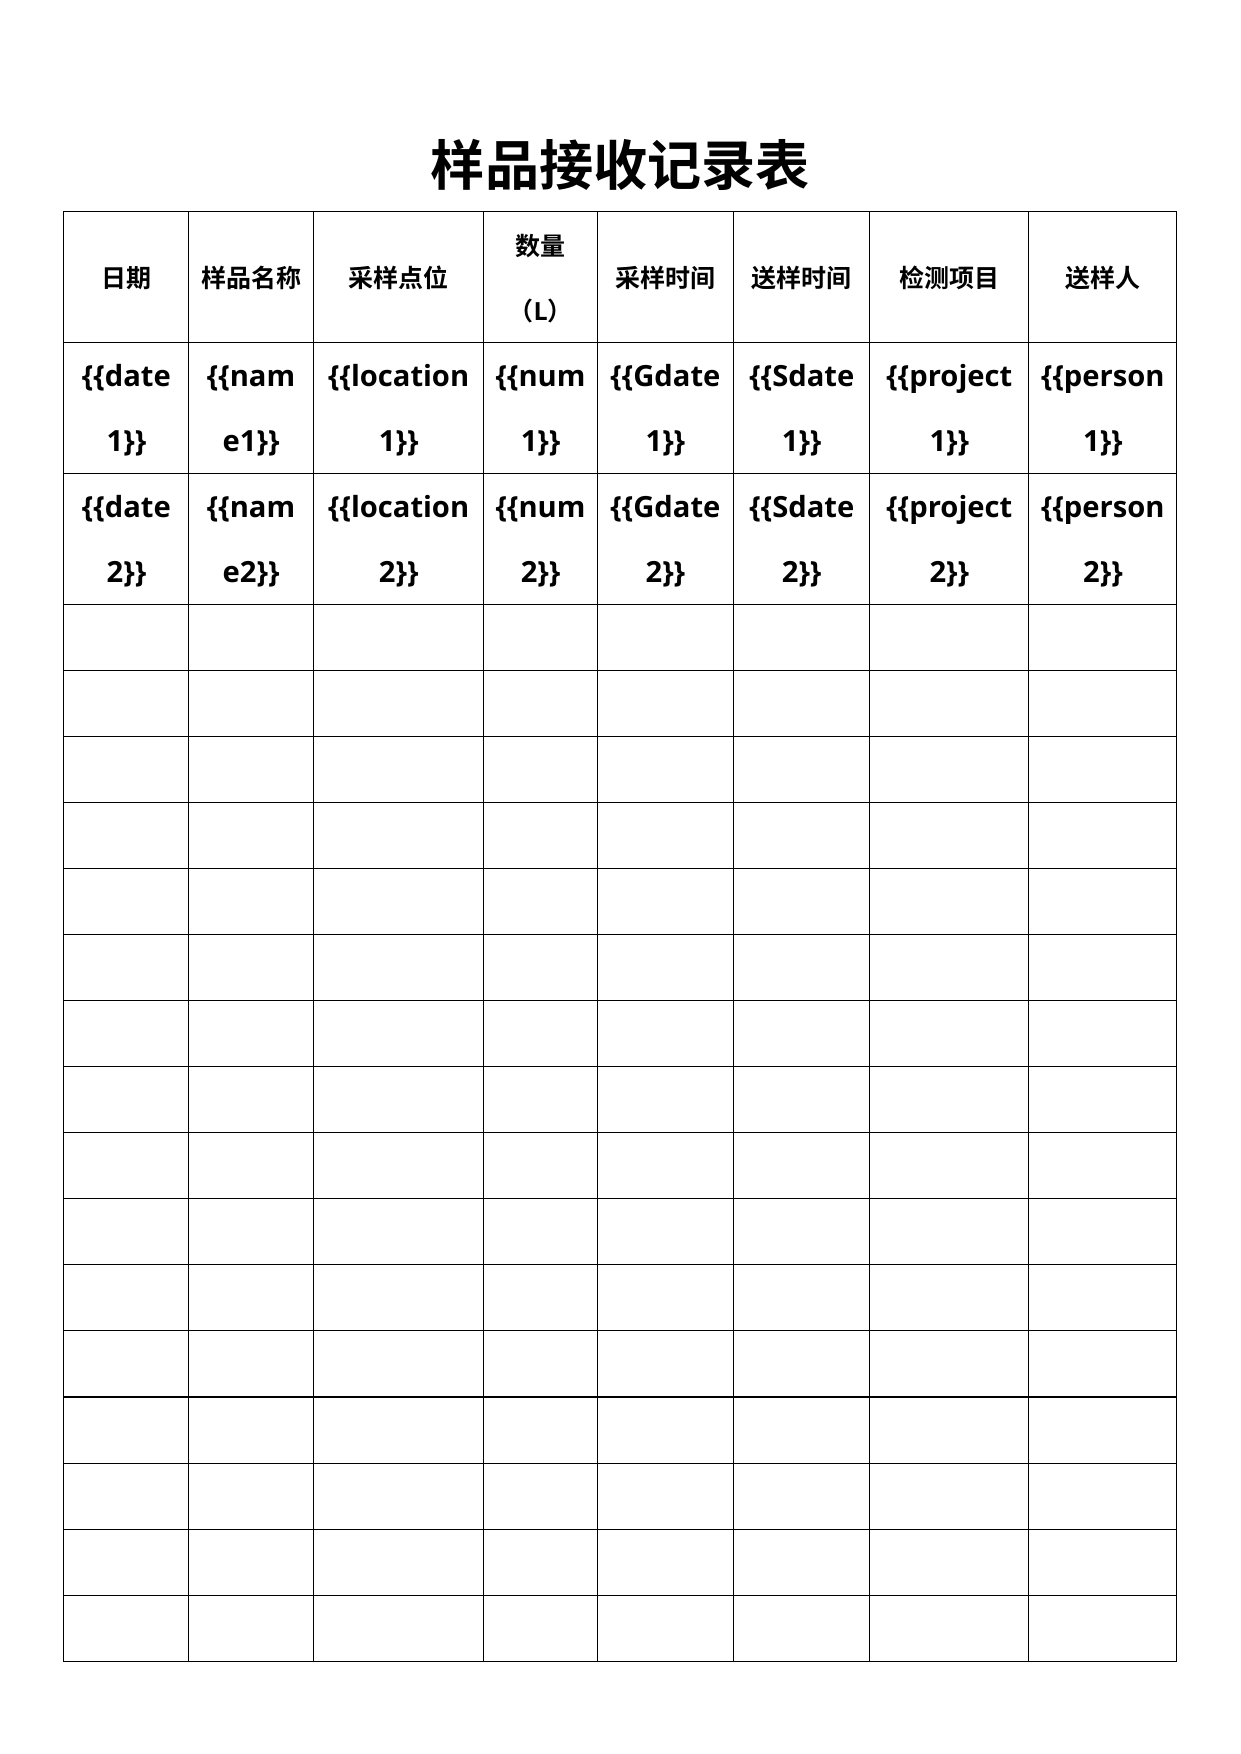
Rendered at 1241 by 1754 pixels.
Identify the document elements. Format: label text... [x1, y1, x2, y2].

table_cell [870, 869, 1028, 934]
table_cell [484, 1530, 597, 1594]
table_cell {{project1}} [870, 343, 1028, 473]
table_cell {{Sdate2}} [734, 474, 869, 604]
table_cell [314, 1398, 483, 1462]
table_cell [734, 1464, 869, 1528]
table_cell [484, 1199, 597, 1264]
table_cell [1029, 1331, 1176, 1396]
table_cell [189, 1067, 313, 1132]
table_cell [598, 671, 733, 736]
table_header 采样点位 [314, 212, 483, 342]
table_cell [314, 671, 483, 736]
table_cell [598, 1133, 733, 1198]
table_cell [870, 1331, 1028, 1396]
table_cell [189, 803, 313, 868]
table_cell {{project2}} [870, 474, 1028, 604]
table_cell [64, 1199, 188, 1264]
table_cell [734, 869, 869, 934]
table_cell [734, 1001, 869, 1066]
table_cell [734, 1199, 869, 1264]
table_cell [64, 935, 188, 1000]
table_cell [64, 1265, 188, 1330]
table_cell [870, 737, 1028, 802]
table_cell [870, 1464, 1028, 1528]
table_cell [870, 1067, 1028, 1132]
table_cell [734, 1530, 869, 1594]
table_cell [484, 671, 597, 736]
table_cell {{num1}} [484, 343, 597, 473]
table_cell [734, 1596, 869, 1661]
table_cell [598, 1001, 733, 1066]
table_cell [64, 1398, 188, 1462]
table_cell [870, 1265, 1028, 1330]
table_cell [598, 1530, 733, 1594]
table_cell [189, 605, 313, 670]
table_cell [314, 605, 483, 670]
table_cell [598, 1398, 733, 1462]
table_cell [870, 671, 1028, 736]
table_cell [484, 1265, 597, 1330]
table_cell [314, 1199, 483, 1264]
table_cell [189, 671, 313, 736]
table_header 日期 [64, 212, 188, 342]
table_cell [734, 803, 869, 868]
table_cell [598, 605, 733, 670]
table_cell [598, 935, 733, 1000]
table_cell [314, 1331, 483, 1396]
table_cell [314, 869, 483, 934]
table_cell {{person2}} [1029, 474, 1176, 604]
table_cell [870, 1530, 1028, 1594]
table_cell [598, 803, 733, 868]
table_cell {{person1}} [1029, 343, 1176, 473]
table_cell [484, 869, 597, 934]
table_cell [1029, 1067, 1176, 1132]
table_cell [64, 1530, 188, 1594]
table_cell [189, 1265, 313, 1330]
table_cell [64, 605, 188, 670]
table_cell [734, 1067, 869, 1132]
table_cell [598, 1199, 733, 1264]
table_cell [1029, 803, 1176, 868]
table_cell [314, 737, 483, 802]
table_cell [1029, 737, 1176, 802]
table_cell [484, 737, 597, 802]
table_cell [189, 1596, 313, 1661]
table_cell [484, 605, 597, 670]
table_cell [1029, 1530, 1176, 1594]
table_cell [734, 605, 869, 670]
table_cell [314, 1265, 483, 1330]
table_cell [64, 1067, 188, 1132]
table_cell {{Gdate1}} [598, 343, 733, 473]
table_header 采样时间 [598, 212, 733, 342]
table_cell [484, 1398, 597, 1462]
table_header 数量（L） [484, 212, 597, 342]
table_header 送样时间 [734, 212, 869, 342]
table_cell [734, 737, 869, 802]
table_cell [1029, 935, 1176, 1000]
table_cell [598, 1464, 733, 1528]
table_cell [734, 1133, 869, 1198]
table_cell [1029, 1464, 1176, 1528]
table_cell [189, 1133, 313, 1198]
table_cell [1029, 1133, 1176, 1198]
table_cell {{name2}} [189, 474, 313, 604]
table_cell [484, 1133, 597, 1198]
table_cell [64, 1596, 188, 1661]
table_cell [734, 671, 869, 736]
table_cell {{Sdate1}} [734, 343, 869, 473]
table_cell [870, 803, 1028, 868]
table_cell [314, 1133, 483, 1198]
table_cell [64, 1331, 188, 1396]
table_cell [64, 737, 188, 802]
table_cell [870, 1133, 1028, 1198]
text 样品接收记录表 [75, 113, 1165, 211]
table_cell [598, 1067, 733, 1132]
table_cell [314, 1464, 483, 1528]
table_cell [598, 737, 733, 802]
table_cell [189, 1530, 313, 1594]
table_cell [484, 1464, 597, 1528]
table_cell [314, 1001, 483, 1066]
table_cell [484, 1001, 597, 1066]
table_cell [598, 1596, 733, 1661]
table_header 送样人 [1029, 212, 1176, 342]
table_cell [734, 935, 869, 1000]
table_cell [870, 1398, 1028, 1462]
table_cell [484, 1331, 597, 1396]
table_cell [189, 1001, 313, 1066]
table_cell {{name1}} [189, 343, 313, 473]
table_cell [870, 1001, 1028, 1066]
table_cell [1029, 1199, 1176, 1264]
table_cell [314, 803, 483, 868]
table_cell [64, 1001, 188, 1066]
table_cell [64, 1133, 188, 1198]
table_cell {{location2}} [314, 474, 483, 604]
table_header 检测项目 [870, 212, 1028, 342]
table_cell [598, 869, 733, 934]
table_cell [64, 671, 188, 736]
table_cell [870, 1199, 1028, 1264]
table_cell [734, 1398, 869, 1462]
table_cell [314, 1596, 483, 1661]
table_cell [314, 1067, 483, 1132]
table_cell [189, 1464, 313, 1528]
table_cell [598, 1331, 733, 1396]
table_cell [189, 1199, 313, 1264]
table_cell {{num2}} [484, 474, 597, 604]
table_cell [484, 1067, 597, 1132]
table_cell [598, 1265, 733, 1330]
table_cell [189, 869, 313, 934]
table_cell [1029, 1398, 1176, 1462]
table_cell [189, 935, 313, 1000]
table_cell [484, 803, 597, 868]
table_cell {{Gdate2}} [598, 474, 733, 604]
table_cell [189, 1331, 313, 1396]
table_cell [1029, 869, 1176, 934]
table_cell [870, 935, 1028, 1000]
table_cell [314, 1530, 483, 1594]
table_cell {{location1}} [314, 343, 483, 473]
table_cell [189, 737, 313, 802]
table_cell [1029, 1001, 1176, 1066]
table_cell [1029, 671, 1176, 736]
table_cell [314, 935, 483, 1000]
table_cell [64, 869, 188, 934]
table_cell [1029, 1596, 1176, 1661]
table_header 样品名称 [189, 212, 313, 342]
table_cell [870, 1596, 1028, 1661]
table_cell [189, 1398, 313, 1462]
table_cell [1029, 1265, 1176, 1330]
table_cell [1029, 605, 1176, 670]
table_cell [870, 605, 1028, 670]
table_cell [484, 935, 597, 1000]
table_cell [734, 1331, 869, 1396]
table_cell [64, 803, 188, 868]
table_cell [64, 1464, 188, 1528]
table_cell [734, 1265, 869, 1330]
table_cell {{date2}} [64, 474, 188, 604]
table_cell {{date1}} [64, 343, 188, 473]
table_cell [484, 1596, 597, 1661]
